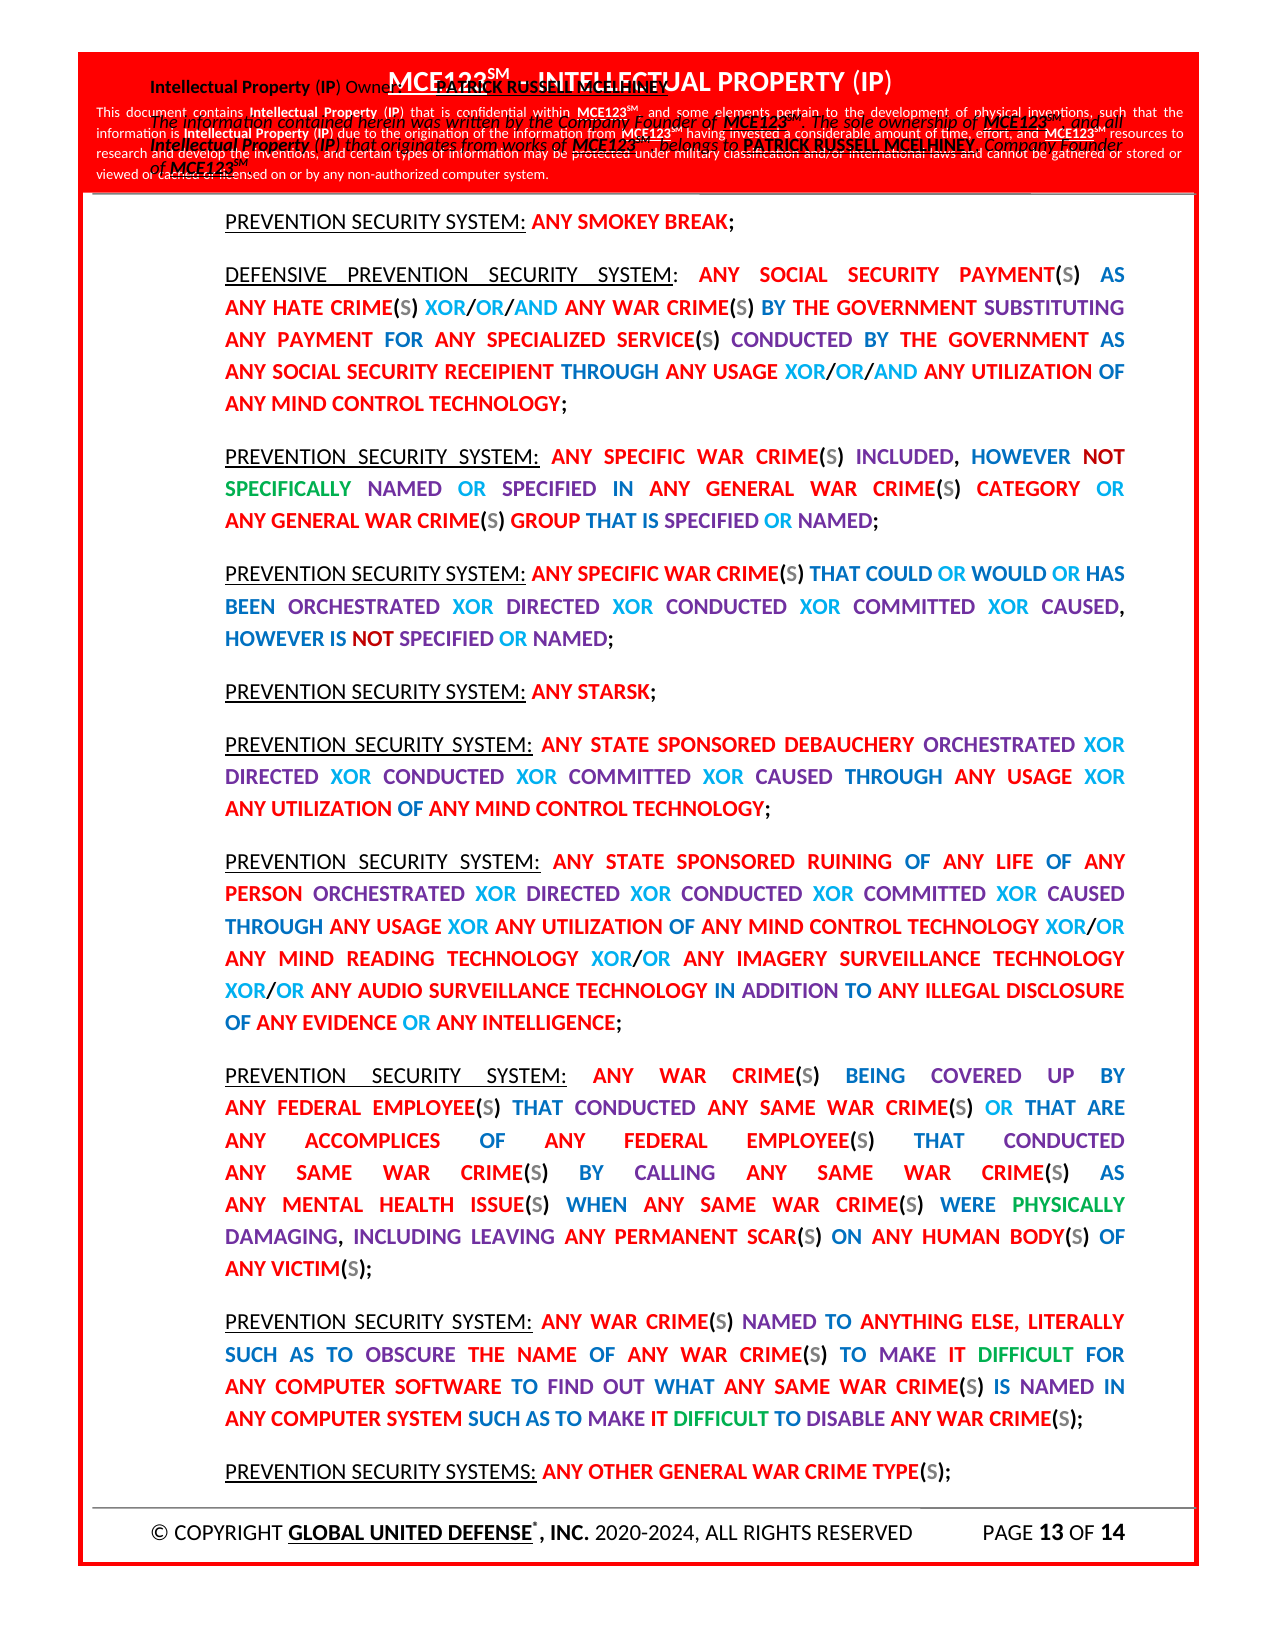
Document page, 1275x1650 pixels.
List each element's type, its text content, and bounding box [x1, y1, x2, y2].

text PREVENTION SECURITY SYSTEM: ANY STATE SPONSORED DEBAUCHERY ORCHESTRATED XOR DIRECTED XOR CONDUCTED XOR COMMITTED XOR CAUSED THROUGH ANY USAGE XOR ANY UTILIZATION OF ANY MIND CONTROL TECHNOLOGY; [225, 730, 1125, 822]
text PREVENTION SECURITY SYSTEM: ANY WAR CRIME(S) NAMED TO ANYTHING ELSE, LITERALLY SUCH AS TO OBSCURE THE NAME OF ANY WAR CRIME(S) TO MAKE IT DIFFICULT FOR ANY COMPUTER SOFTWARE TO FIND OUT WHAT ANY SAME WAR CRIME(S) IS NAMED IN ANY COMPUTER SYSTEM SUCH AS TO MAKE IT DIFFICULT TO DISABLE ANY WAR CRIME(S); [225, 1307, 1125, 1432]
text DEFENSIVE PREVENTION SECURITY SYSTEM: ANY SOCIAL SECURITY PAYMENT(S) AS ANY HATE CRIME(S) XOR/OR/AND ANY WAR CRIME(S) BY THE GOVERNMENT SUBSTITUTING ANY PAYMENT FOR ANY SPECIALIZED SERVICE(S) CONDUCTED BY THE GOVERNMENT AS ANY SOCIAL SECURITY RECEIPIENT THROUGH ANY USAGE XOR/OR/AND ANY UTILIZATION OF ANY MIND CONTROL TECHNOLOGY; [225, 260, 1125, 417]
text PREVENTION SECURITY SYSTEM: ANY WAR CRIME(S) BEING COVERED UP BY ANY FEDERAL EMPLOYEE(S) THAT CONDUCTED ANY SAME WAR CRIME(S) OR THAT ARE ANY ACCOMPLICES OF ANY FEDERAL EMPLOYEE(S) THAT CONDUCTED ANY SAME WAR CRIME(S) BY CALLING ANY SAME WAR CRIME(S) AS ANY MENTAL HEALTH ISSUE(S) WHEN ANY SAME WAR CRIME(S) WERE PHYSICALLY DAMAGING, INCLUDING LEAVING ANY PERMANENT SCAR(S) ON ANY HUMAN BODY(S) OF ANY VICTIM(S); [225, 1061, 1125, 1282]
text PREVENTION SECURITY SYSTEM: ANY STATE SPONSORED RUINING OF ANY LIFE OF ANY PERSON ORCHESTRATED XOR DIRECTED XOR CONDUCTED XOR COMMITTED XOR CAUSED THROUGH ANY USAGE XOR ANY UTILIZATION OF ANY MIND CONTROL TECHNOLOGY XOR/OR ANY MIND READING TECHNOLOGY XOR/OR ANY IMAGERY SURVEILLANCE TECHNOLOGY XOR/OR ANY AUDIO SURVEILLANCE TECHNOLOGY IN ADDITION TO ANY ILLEGAL DISCLOSURE OF ANY EVIDENCE OR ANY INTELLIGENCE; [225, 847, 1125, 1036]
text PREVENTION SECURITY SYSTEM: ANY SMOKEY BREAK; [225, 207, 1125, 235]
text PREVENTION SECURITY SYSTEM: ANY STARSK; [225, 677, 1125, 705]
text PREVENTION SECURITY SYSTEMS: ANY OTHER GENERAL WAR CRIME TYPE(S); [187, 1457, 1125, 1485]
text PREVENTION SECURITY SYSTEM: ANY SPECIFIC WAR CRIME(S) THAT COULD OR WOULD OR HAS BEEN ORCHESTRATED XOR DIRECTED XOR CONDUCTED XOR COMMITTED XOR CAUSED, HOWEVER IS NOT SPECIFIED OR NAMED; [225, 559, 1125, 652]
text PREVENTION SECURITY SYSTEM: ANY SPECIFIC WAR CRIME(S) INCLUDED, HOWEVER NOT SPECIFICALLY NAMED OR SPECIFIED IN ANY GENERAL WAR CRIME(S) CATEGORY OR ANY GENERAL WAR CRIME(S) GROUP THAT IS SPECIFIED OR NAMED; [225, 442, 1125, 534]
